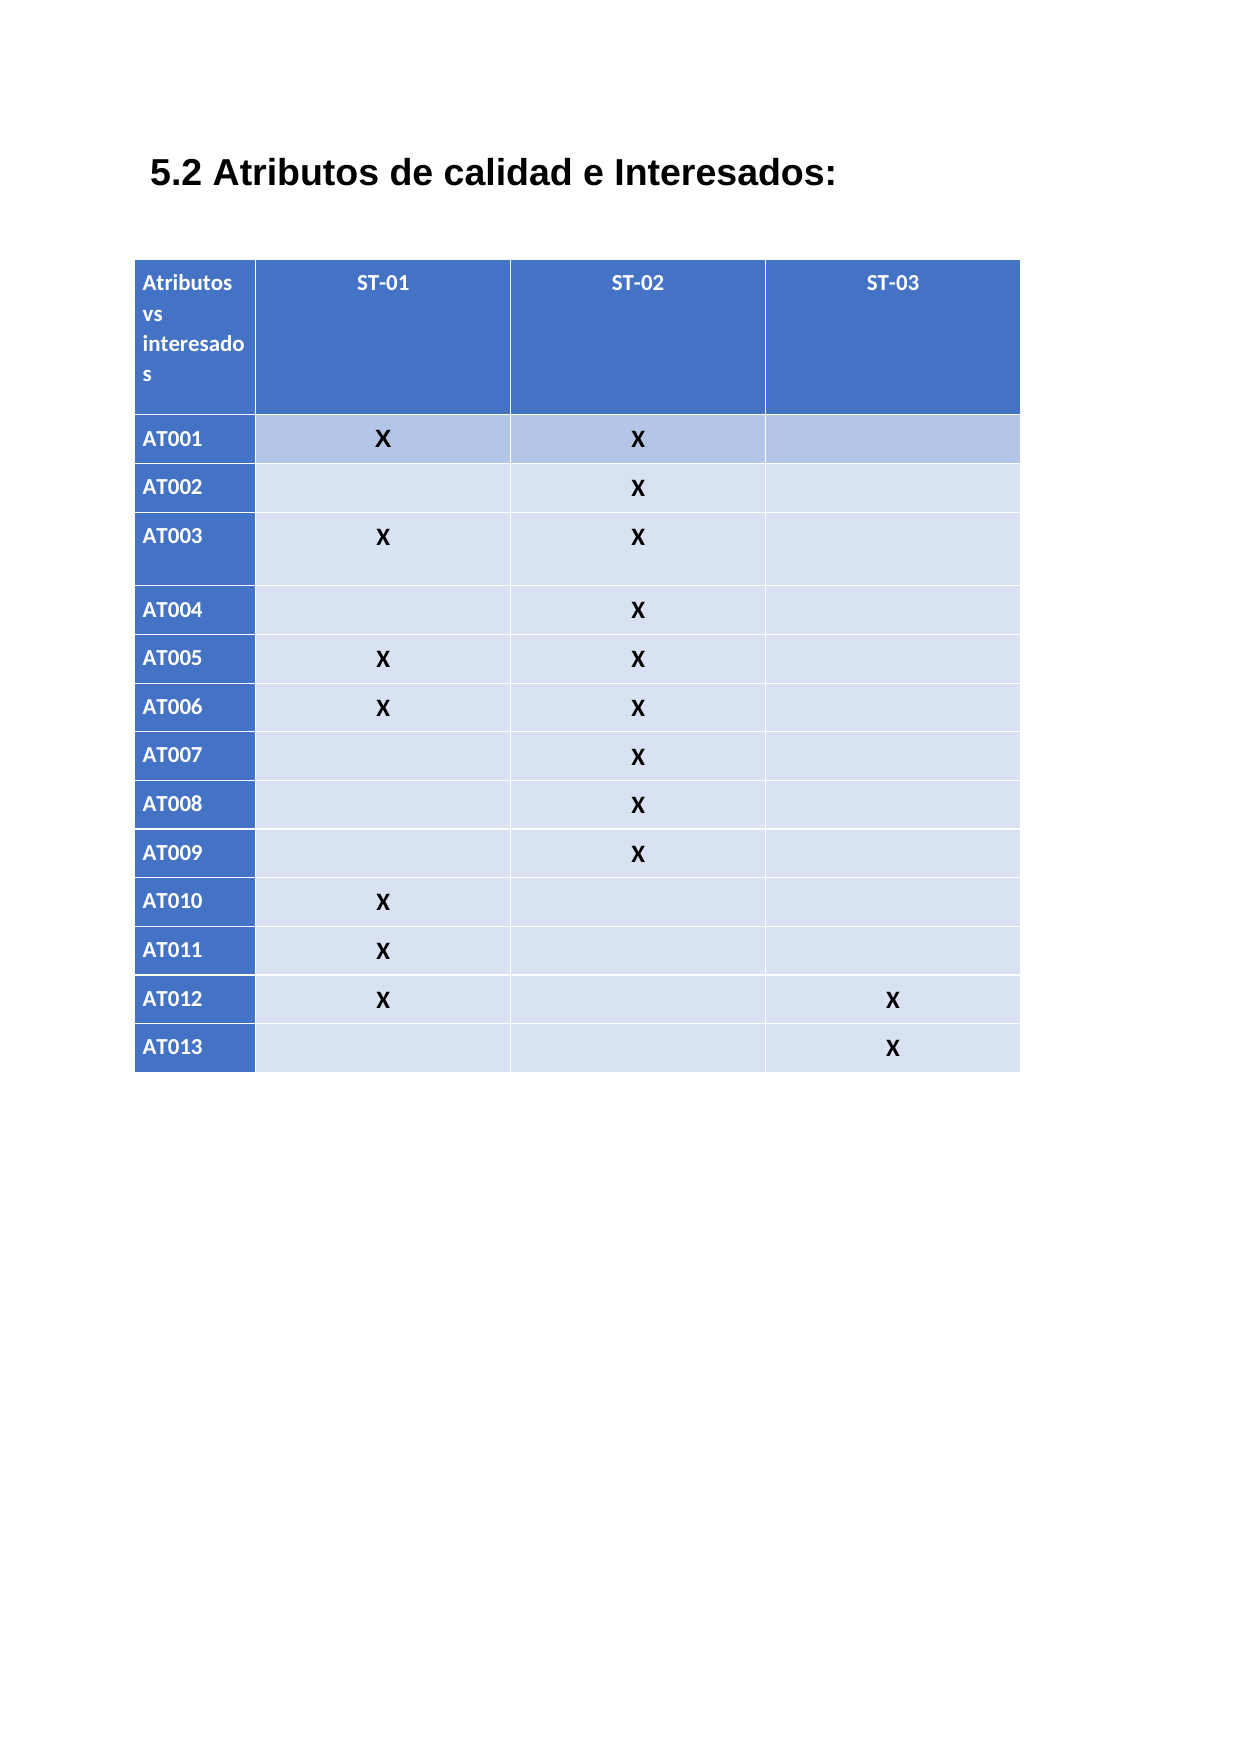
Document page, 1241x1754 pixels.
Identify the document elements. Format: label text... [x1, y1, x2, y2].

table_cell X [256, 927, 510, 974]
table_cell X [256, 635, 510, 683]
table_cell X [511, 464, 765, 512]
table_cell [766, 415, 1020, 463]
table_cell AT001 [135, 415, 255, 463]
text 5.2 Atributos de calidad e Interesados: [150, 150, 1090, 193]
table_cell [256, 732, 510, 780]
table_cell [511, 927, 765, 974]
table_cell X [256, 976, 510, 1023]
table_cell [511, 878, 765, 926]
table_cell X [766, 1024, 1020, 1072]
table_cell [256, 781, 510, 828]
table_cell AT013 [135, 1024, 255, 1072]
table_header Atributos vs interesados [135, 260, 255, 414]
table_cell AT005 [135, 635, 255, 683]
table_cell X [256, 513, 510, 585]
table_cell X [511, 781, 765, 828]
table_cell X [511, 513, 765, 585]
table_cell AT006 [135, 684, 255, 731]
table_cell X [256, 684, 510, 731]
table_cell [766, 586, 1020, 634]
table_cell X [766, 976, 1020, 1023]
table_cell AT011 [135, 927, 255, 974]
table_cell [256, 464, 510, 512]
table_cell AT004 [135, 586, 255, 634]
table_cell [766, 464, 1020, 512]
table_cell [511, 976, 765, 1023]
table_cell [766, 927, 1020, 974]
table_cell X [511, 684, 765, 731]
table_cell [766, 684, 1020, 731]
table_cell [766, 781, 1020, 828]
table_cell [766, 635, 1020, 683]
table_cell AT008 [135, 781, 255, 828]
table_cell X [511, 635, 765, 683]
table_cell X [511, 830, 765, 877]
table_cell [511, 1024, 765, 1072]
table_cell [256, 830, 510, 877]
table_cell AT003 [135, 513, 255, 585]
table_cell [256, 586, 510, 634]
table_cell AT010 [135, 878, 255, 926]
table_cell AT002 [135, 464, 255, 512]
table_header ST-01 [256, 260, 510, 414]
table_cell [766, 878, 1020, 926]
table_cell AT009 [135, 830, 255, 877]
table_cell X [511, 586, 765, 634]
table_cell AT007 [135, 732, 255, 780]
table_header ST-03 [766, 260, 1020, 414]
table_cell X [256, 878, 510, 926]
table_cell [766, 830, 1020, 877]
table_cell X [256, 415, 510, 463]
table_cell [766, 513, 1020, 585]
table_cell X [511, 732, 765, 780]
table_cell [256, 1024, 510, 1072]
table_cell X [511, 415, 765, 463]
table_cell [766, 732, 1020, 780]
table_header ST-02 [511, 260, 765, 414]
table_cell AT012 [135, 976, 255, 1023]
